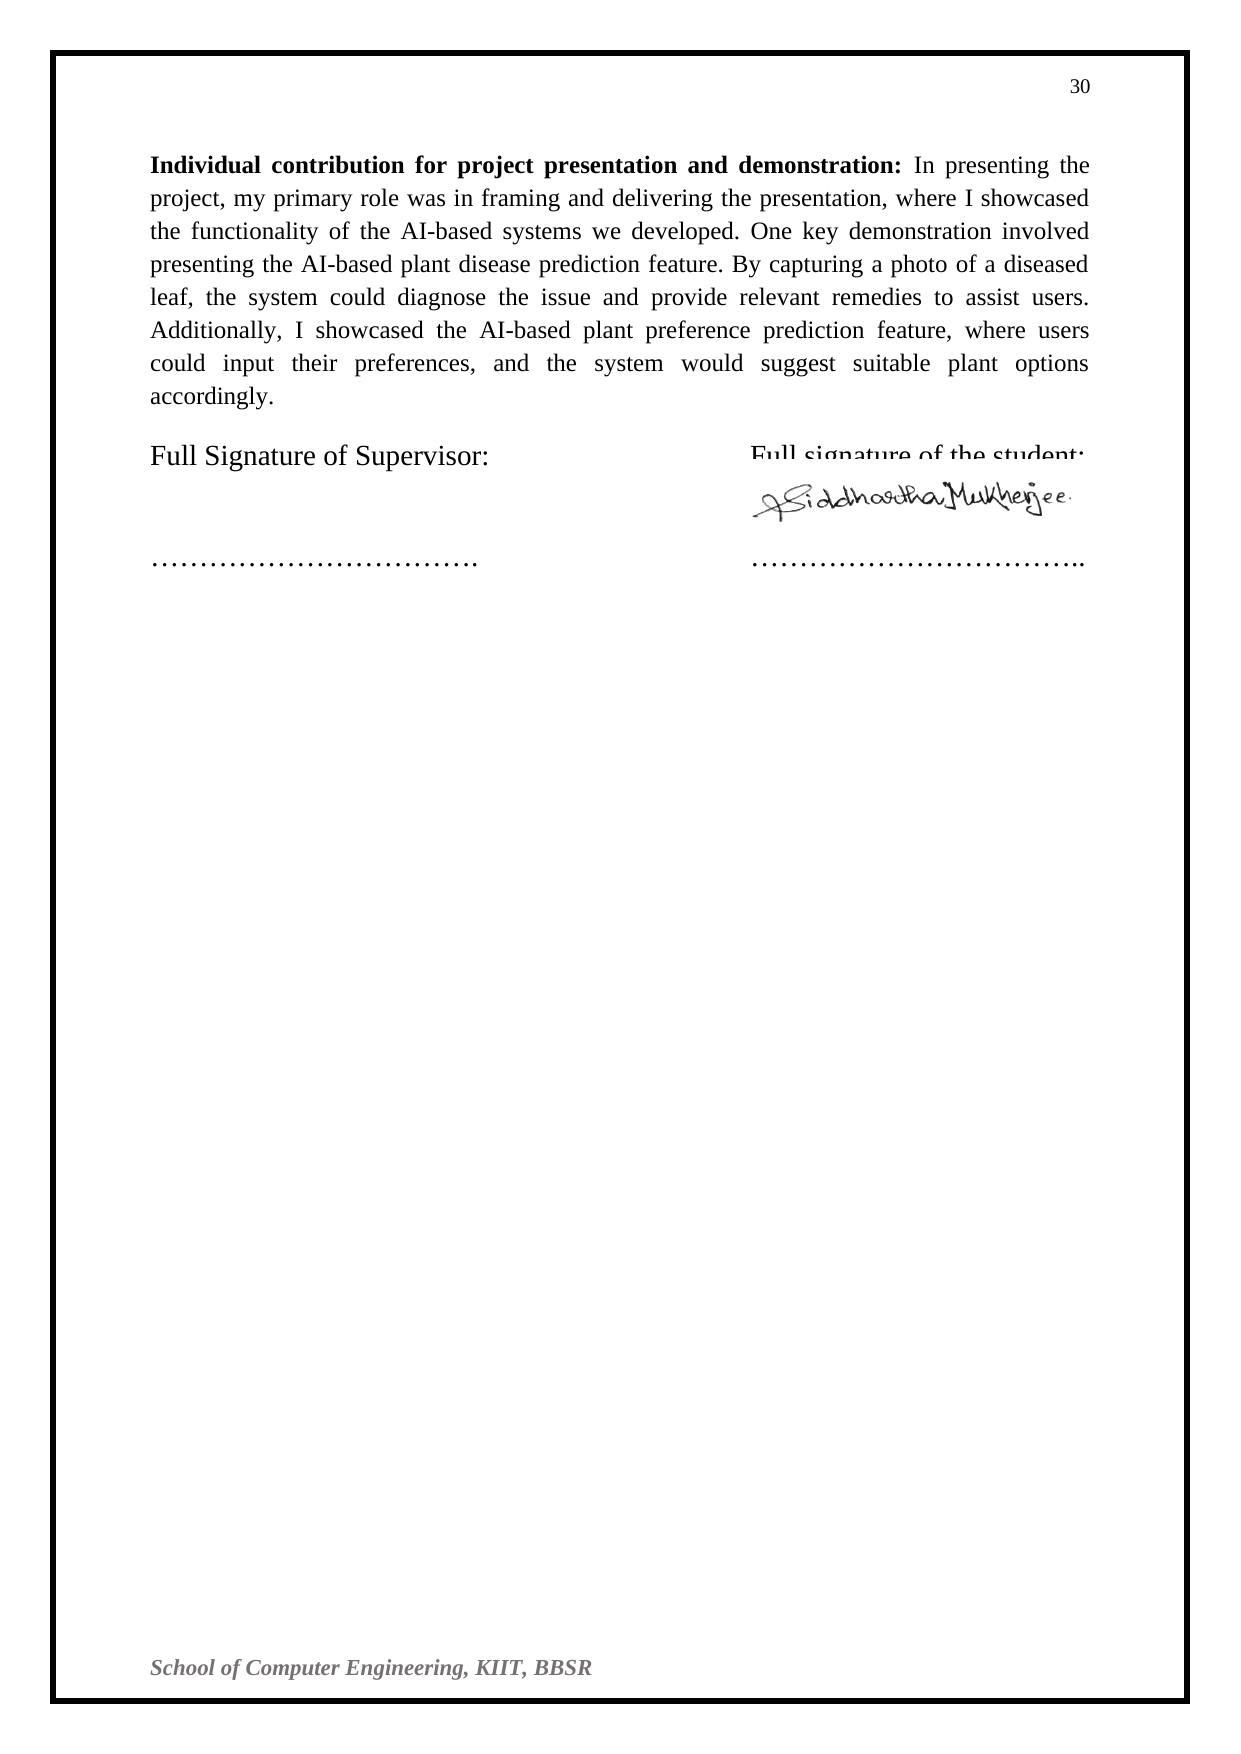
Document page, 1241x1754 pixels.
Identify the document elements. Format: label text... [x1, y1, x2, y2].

text Individual contribution for project presentation and demonstration: In presenting the project, my primary role was in framing and delivering the presentation, where I showcased the functionality of the AI-based systems we developed. One key demonstration involved presenting the AI-based plant disease prediction feature. By capturing a photo of a diseased leaf, the system could diagnose the issue and provide relevant remedies to assist users. Additionally, I showcased the AI-based plant preference prediction feature, where users could input their preferences, and the system would suggest suitable plant options accordingly. [150, 150, 1090, 410]
text Full Signature of Supervisor: Full signature of the student: [150, 438, 1090, 472]
text ……………………………. …………………………….. [150, 539, 1090, 572]
